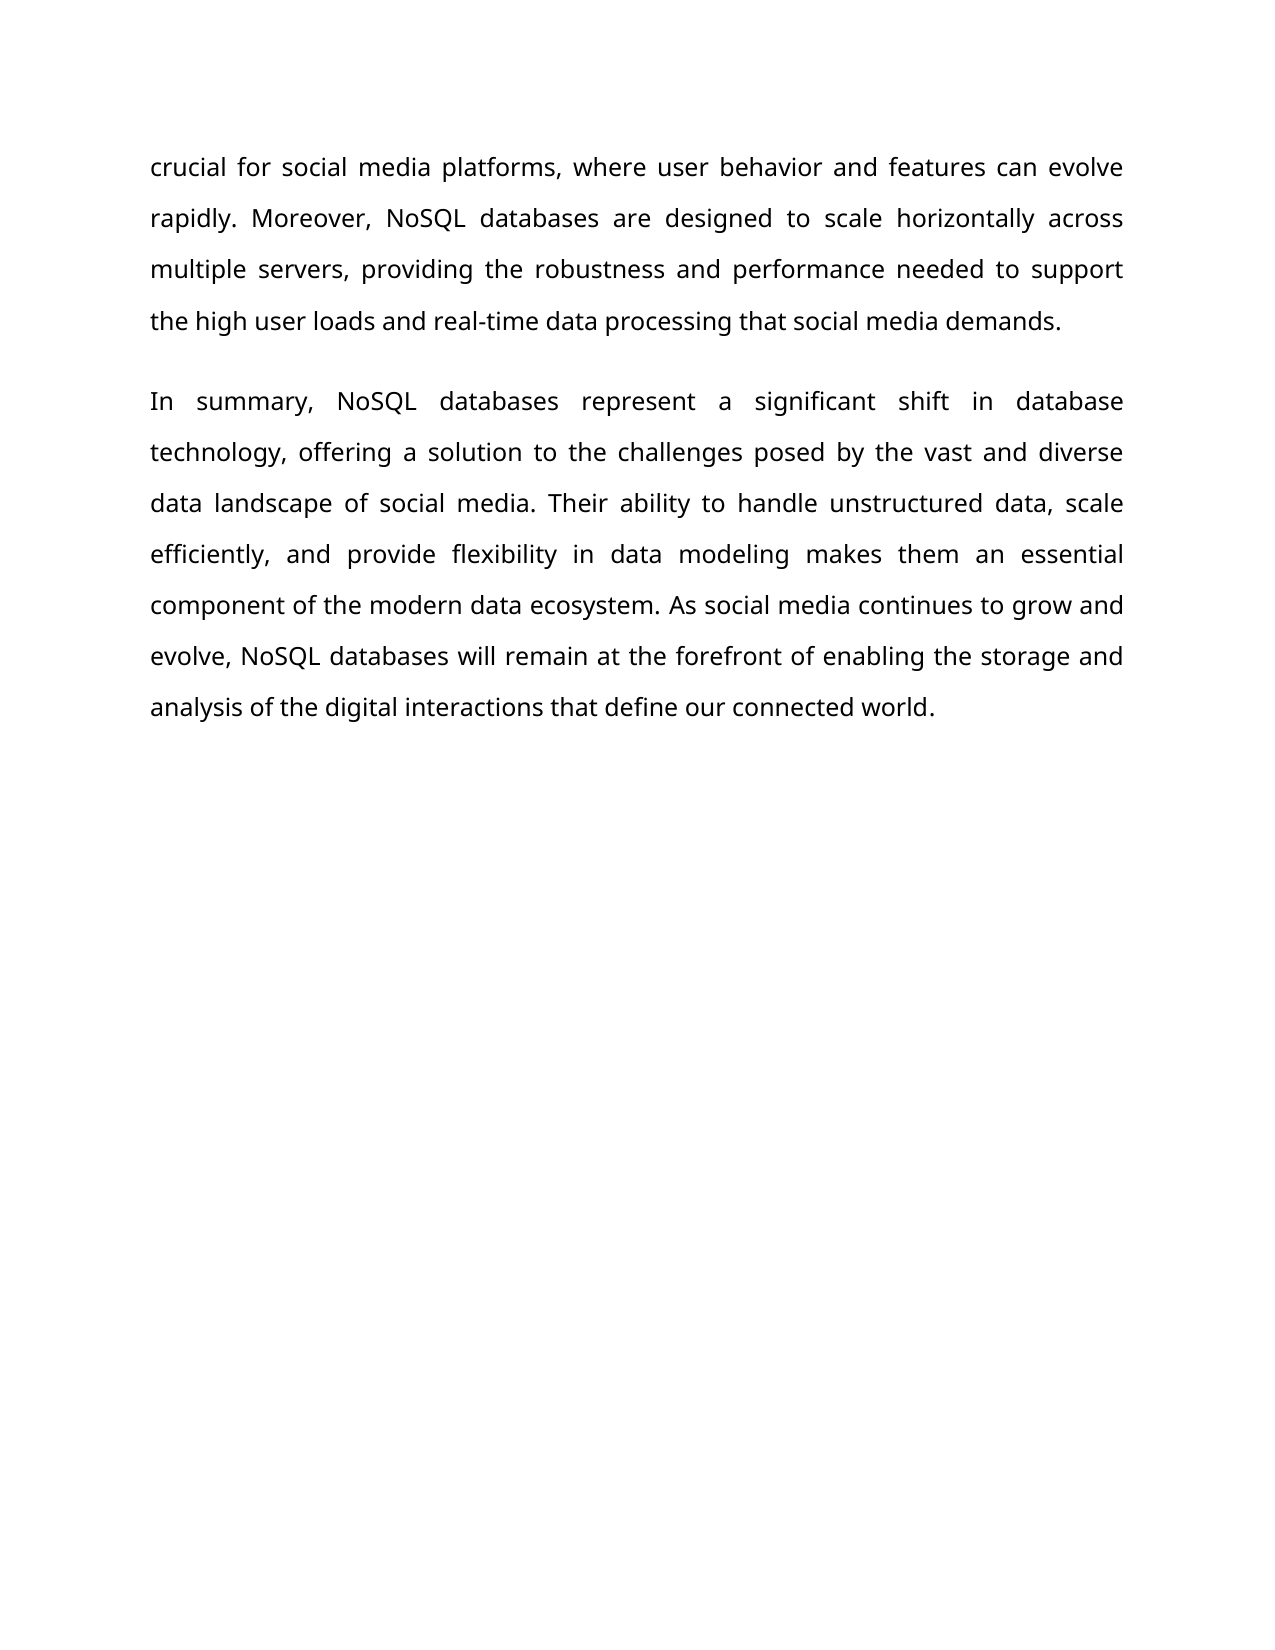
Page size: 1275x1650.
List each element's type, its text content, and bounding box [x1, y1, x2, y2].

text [150, 150, 1125, 337]
text In summary, NoSQL databases represent a significant shift in database technology, offering a solution to the challenges posed by the vast and diverse data landscape of social media. Their ability to handle unstructured data, scale efficiently, and provide flexibility in data modeling makes them an essential component of the modern data ecosystem. As social media continues to grow and evolve, NoSQL databases will remain at the forefront of enabling the storage and analysis of the digital interactions that define our connected world. [150, 383, 1125, 724]
